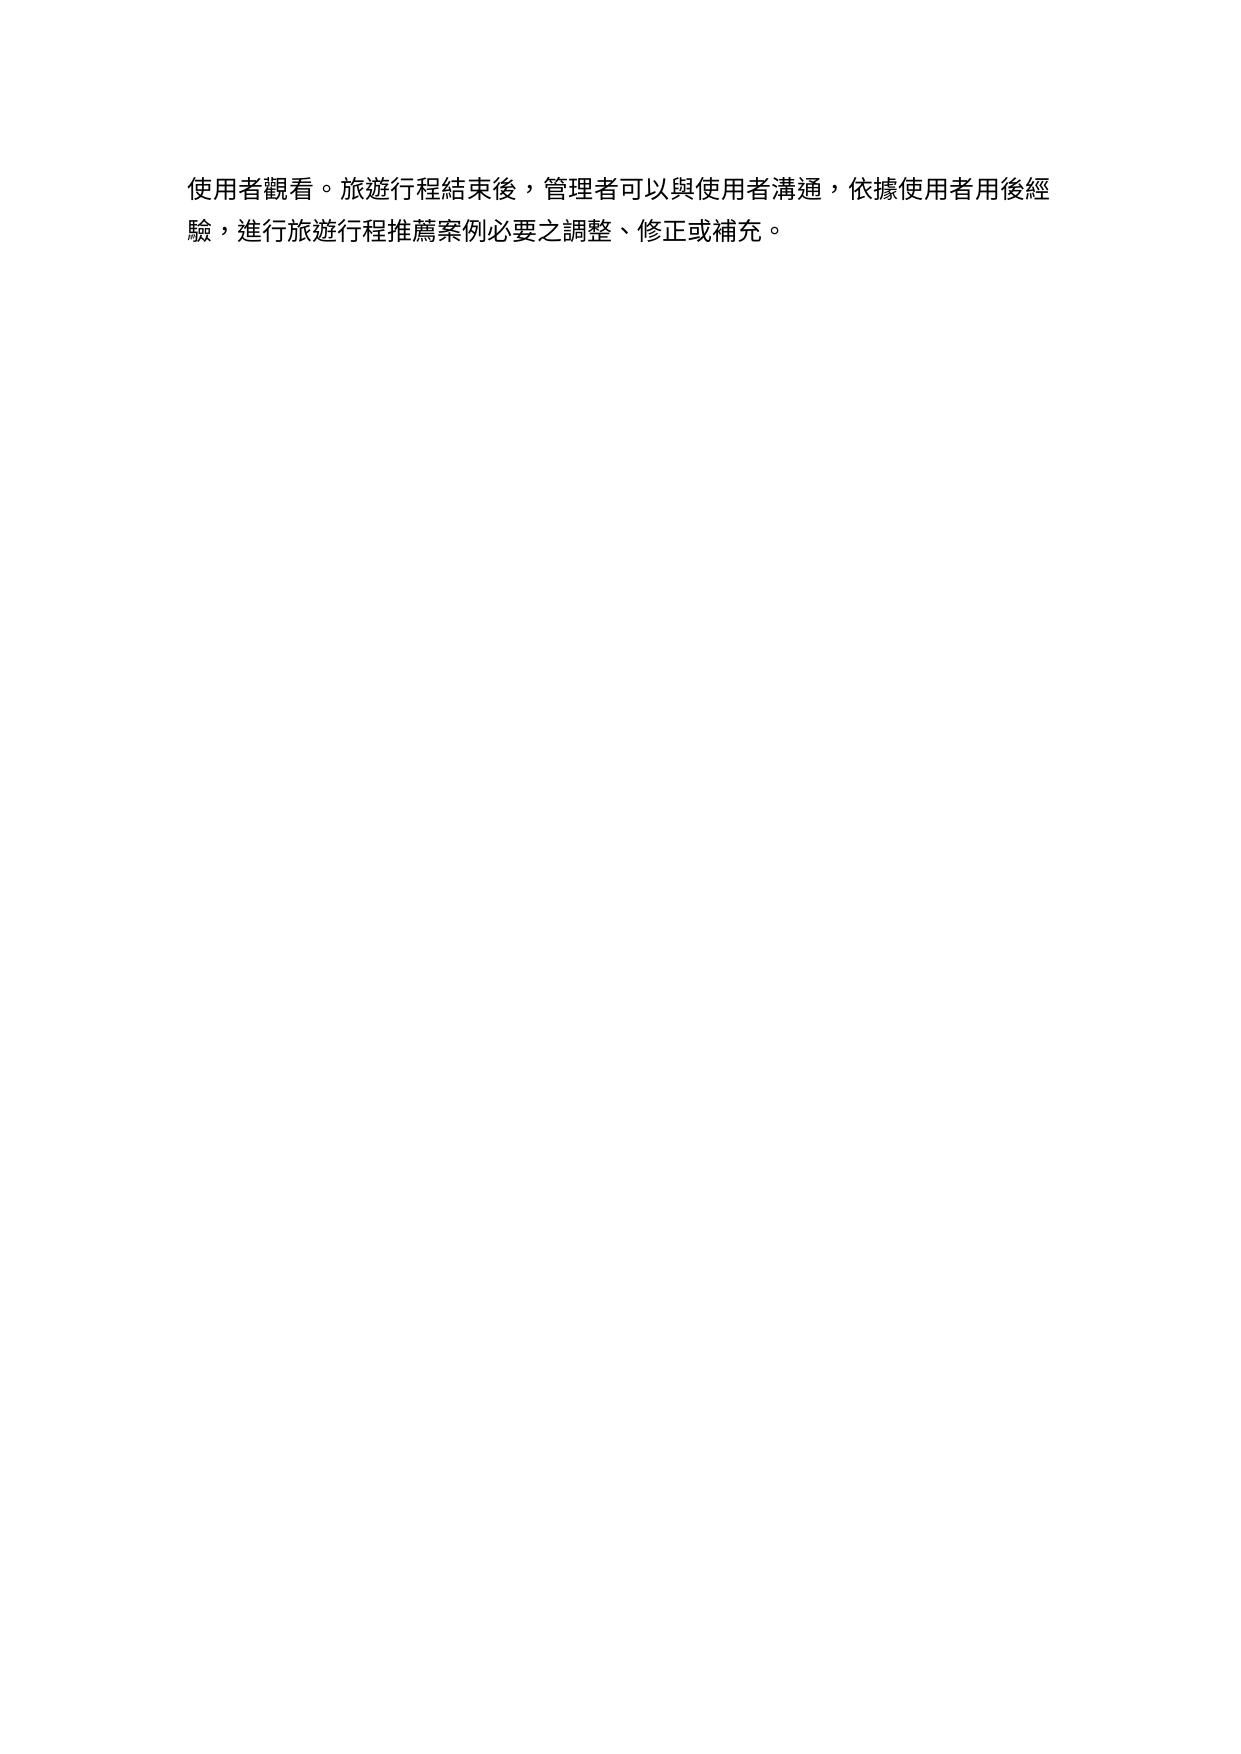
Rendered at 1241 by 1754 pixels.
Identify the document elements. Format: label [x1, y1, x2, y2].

text [187, 164, 1053, 248]
